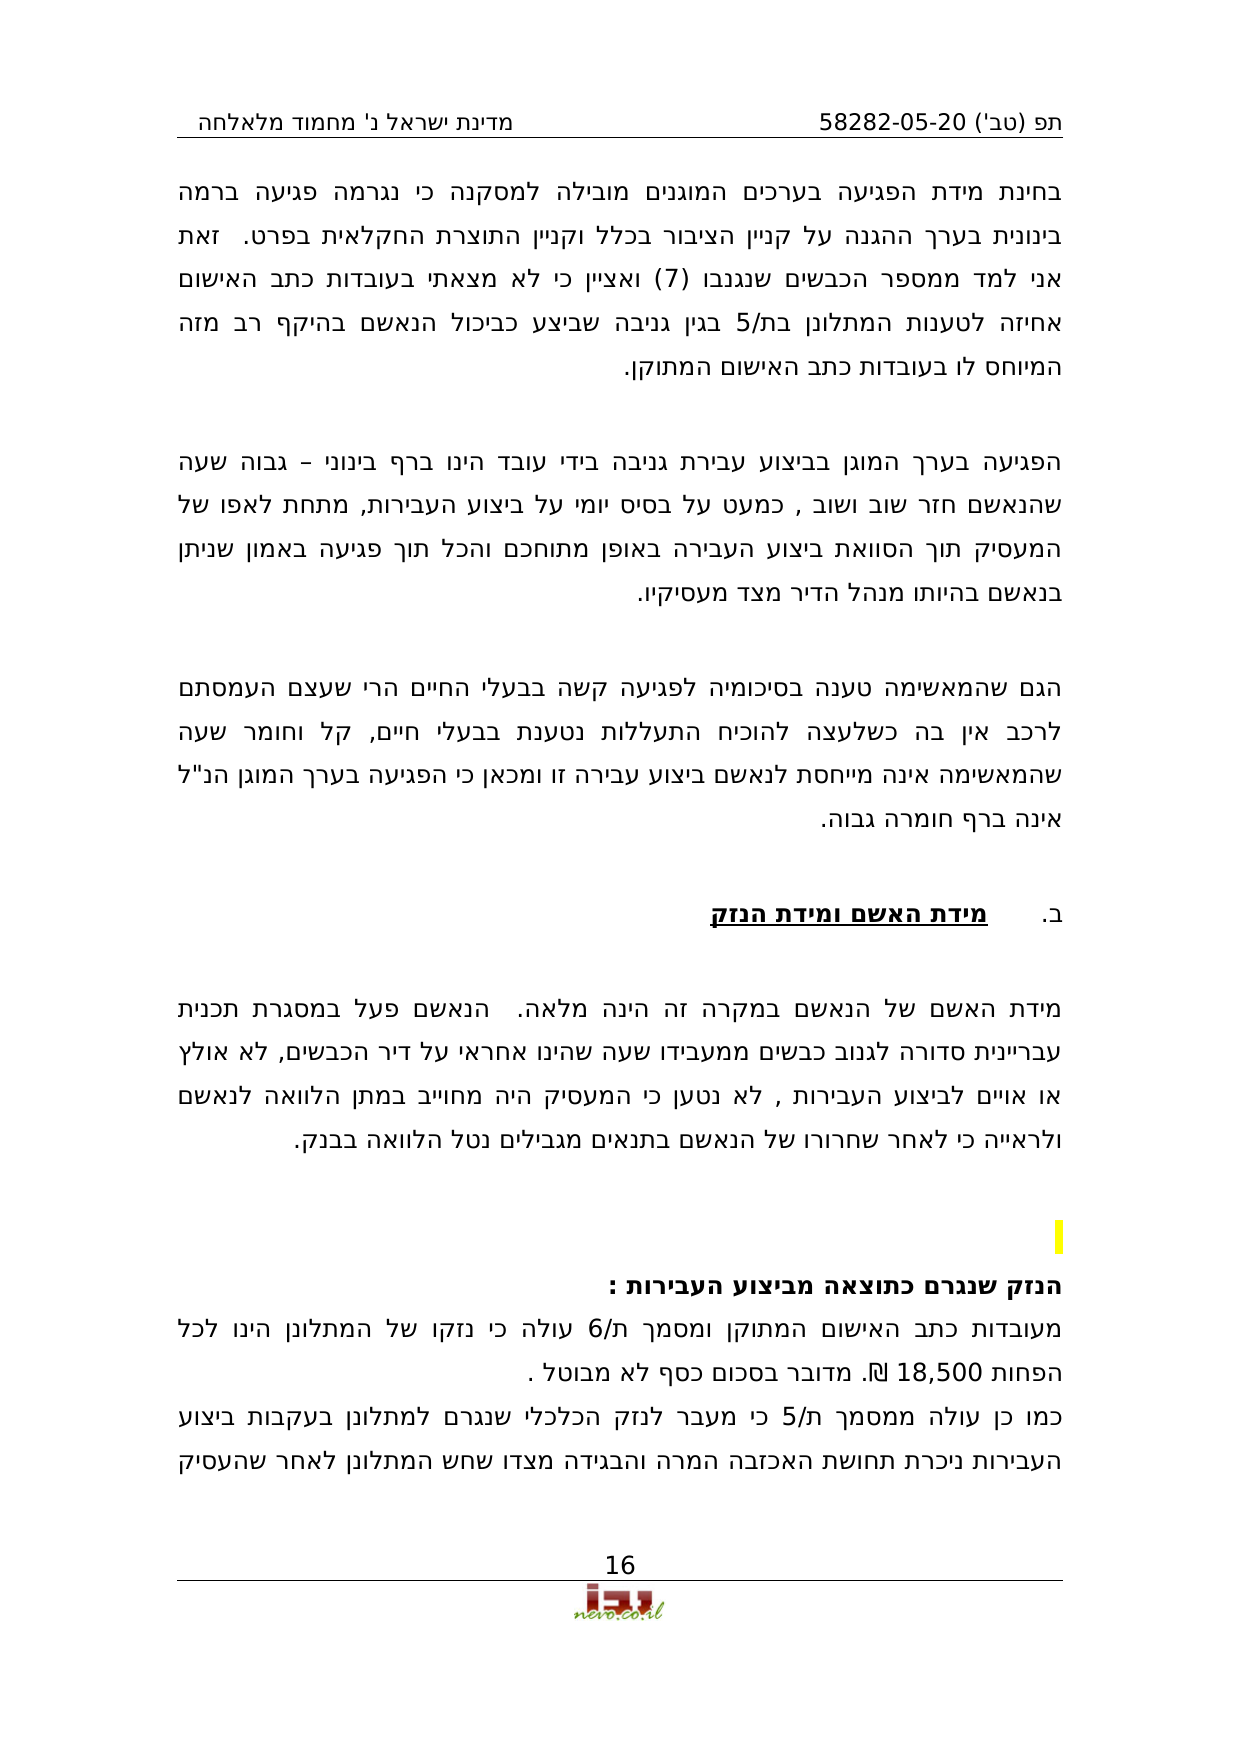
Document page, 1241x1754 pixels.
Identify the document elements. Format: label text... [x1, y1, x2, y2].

text ב. מידת האשם ומידת הנזק [177, 899, 1063, 928]
text בחינת מידת הפגיעה בערכים המוגנים מובילה למסקנה כי נגרמה פגיעה ברמה בינונית בערך ההגנה על קניין הציבור בכלל וקניין התוצרת החקלאית בפרט. זאת אני למד ממספר הכבשים שנגנבו (7) ואציין כי לא מצאתי בעובדות כתב האישום אחיזה לטענות המתלונן בת/5 בגין גניבה שביצע כביכול הנאשם בהיקף רב מזה המיוחס לו בעובדות כתב האישום המתוקן. [177, 177, 1063, 381]
text הגם שהמאשימה טענה בסיכומיה לפגיעה קשה בבעלי החיים הרי שעצם העמסתם לרכב אין בה כשלעצה להוכיח התעללות נטענת בבעלי חיים, קל וחומר שעה שהמאשימה אינה מייחסת לנאשם ביצוע עבירה זו ומכאן כי הפגיעה בערך המוגן הנ"ל אינה ברף חומרה גבוה. [177, 673, 1063, 833]
text הנזק שנגרם כתוצאה מביצוע העבירות : [177, 1271, 1063, 1300]
text מעובדות כתב האישום המתוקן ומסמך ת/6 עולה כי נזקו של המתלונן הינו לכל הפחות 18,500 ₪. מדובר בסכום כסף לא מבוטל . [177, 1315, 1063, 1388]
picture [574, 1583, 666, 1621]
text הפגיעה בערך המוגן בביצוע עבירת גניבה בידי עובד הינו ברף בינוני – גבוה שעה שהנאשם חזר שוב ושוב , כמעט על בסיס יומי על ביצוע העבירות, מתחת לאפו של המעסיק תוך הסוואת ביצוע העבירה באופן מתוחכם והכל תוך פגיעה באמון שניתן בנאשם בהיותו מנהל הדיר מצד מעסיקיו. [177, 447, 1063, 607]
text מידת האשם של הנאשם במקרה זה הינה מלאה. הנאשם פעל במסגרת תכנית עבריינית סדורה לגנוב כבשים ממעבידו שעה שהינו אחראי על דיר הכבשים, לא אולץ או אויים לביצוע העבירות , לא נטען כי המעסיק היה מחוייב במתן הלוואה לנאשם ולראייה כי לאחר שחרורו של הנאשם בתנאים מגבילים נטל הלוואה בבנק. [177, 994, 1063, 1154]
